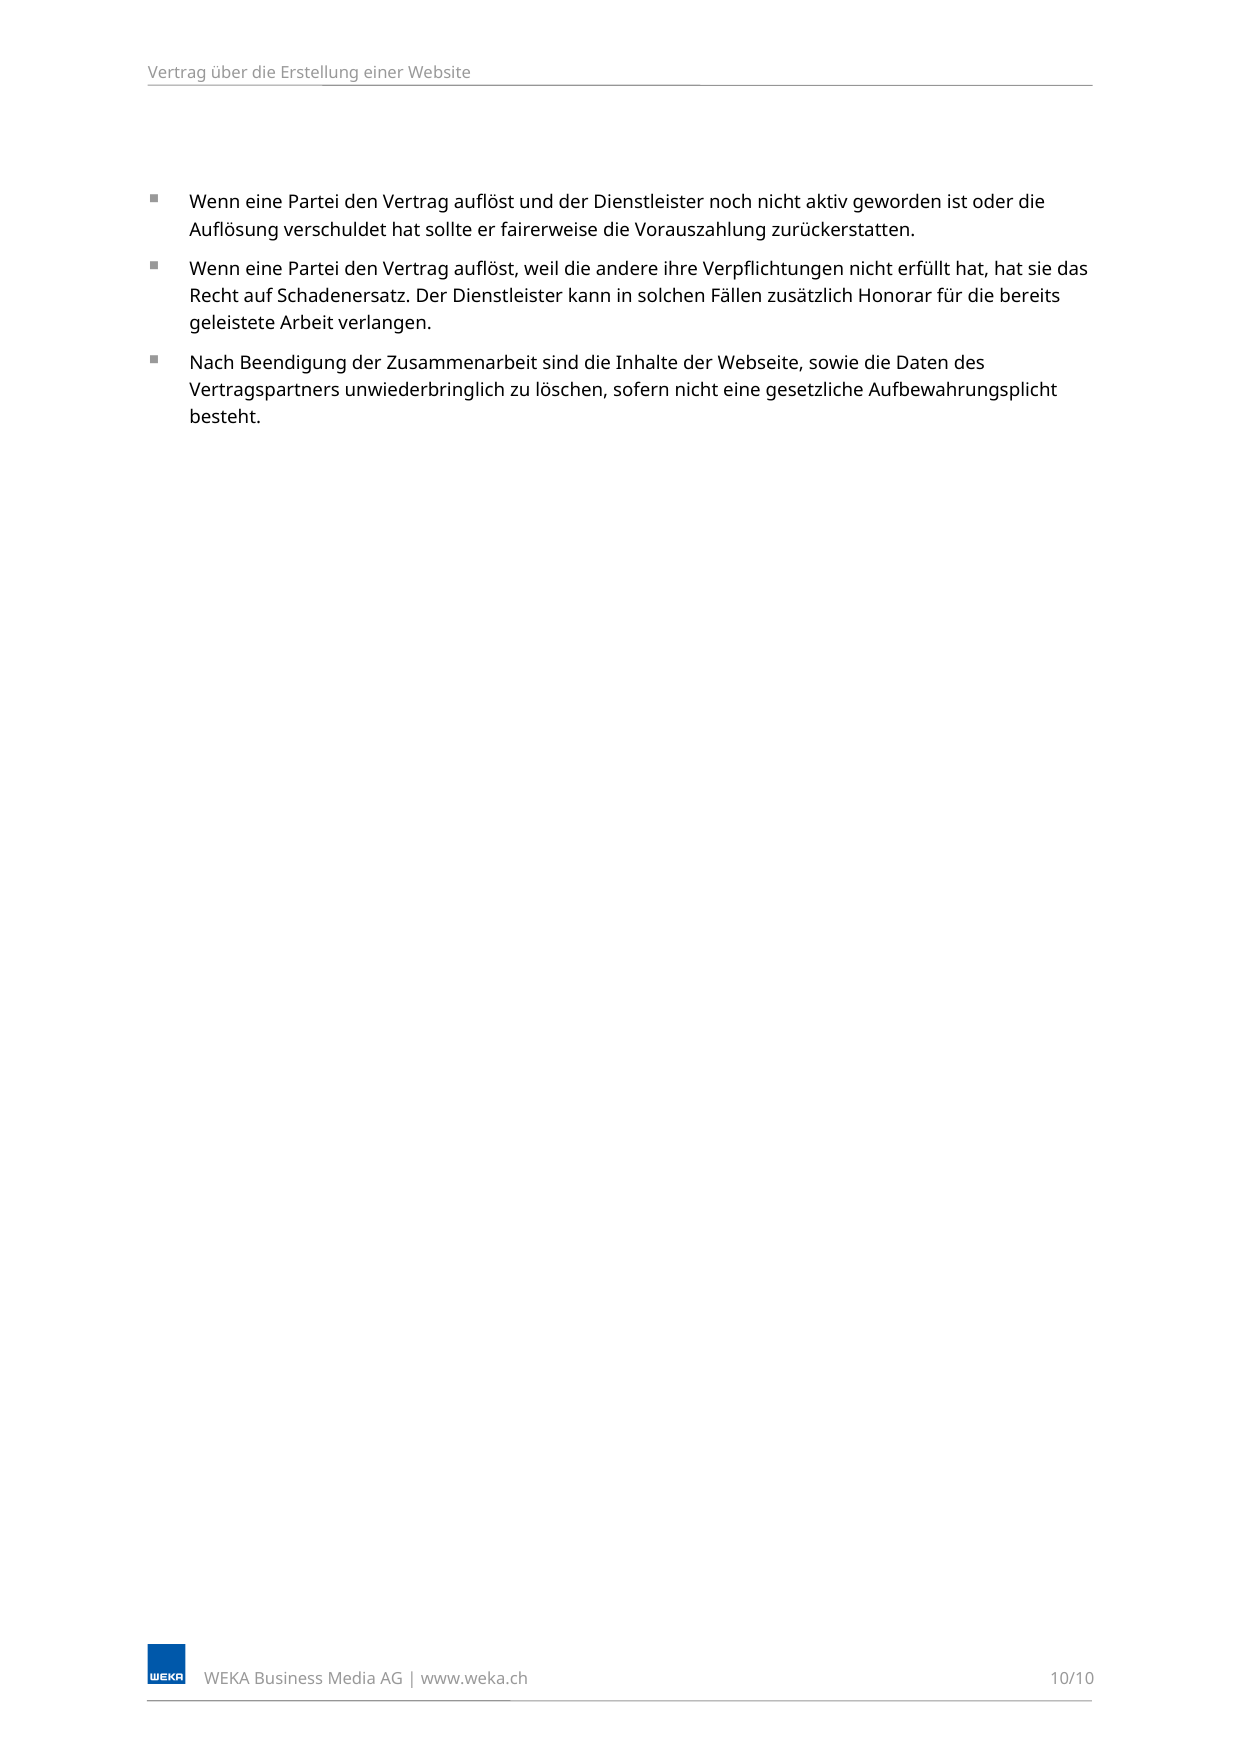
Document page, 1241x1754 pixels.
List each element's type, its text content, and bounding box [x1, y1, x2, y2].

text Nach Beendigung der Zusammenarbeit sind die Inhalte der Webseite, sowie die Daten des Vertragspartners unwiederbringlich zu löschen, sofern nicht eine gesetzliche Aufbewahrungsplicht besteht. [148, 348, 1092, 429]
picture [147, 1644, 186, 1684]
text Wenn eine Partei den Vertrag auflöst, weil die andere ihre Verpflichtungen nicht erfüllt hat, hat sie das Recht auf Schadenersatz. Der Dienstleister kann in solchen Fällen zusätzlich Honorar für die bereits geleistete Arbeit verlangen. [148, 254, 1092, 335]
text Wenn eine Partei den Vertrag auflöst und der Dienstleister noch nicht aktiv geworden ist oder die Auflösung verschuldet hat sollte er fairerweise die Vorauszahlung zurückerstatten. [148, 187, 1092, 241]
